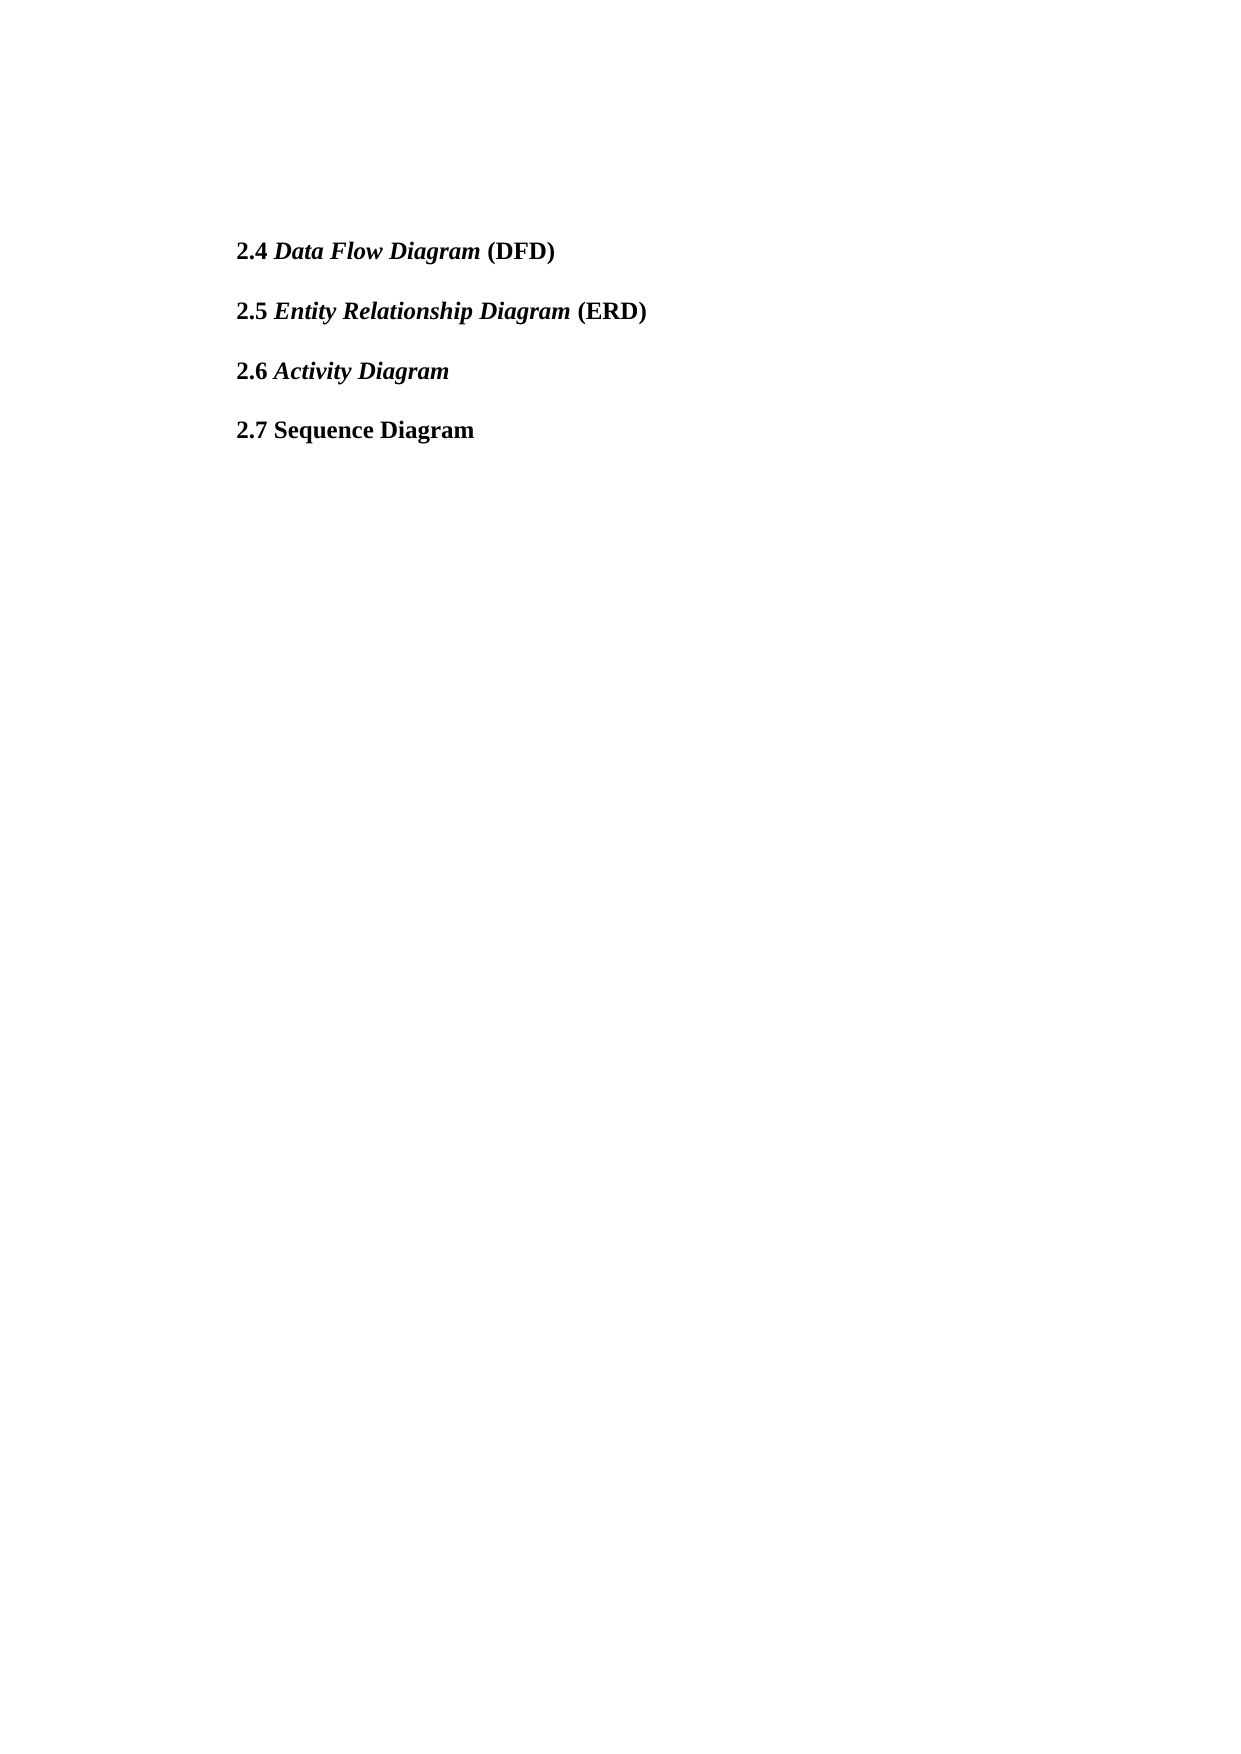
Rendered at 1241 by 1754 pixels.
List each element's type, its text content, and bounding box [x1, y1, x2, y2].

subtitle 2.5 Entity Relationship Diagram (ERD) [236, 296, 1063, 325]
subtitle 2.6 Activity Diagram [236, 356, 1063, 384]
subtitle 2.4 Data Flow Diagram (DFD) [236, 236, 1063, 265]
subtitle 2.7 Sequence Diagram [236, 416, 1063, 444]
